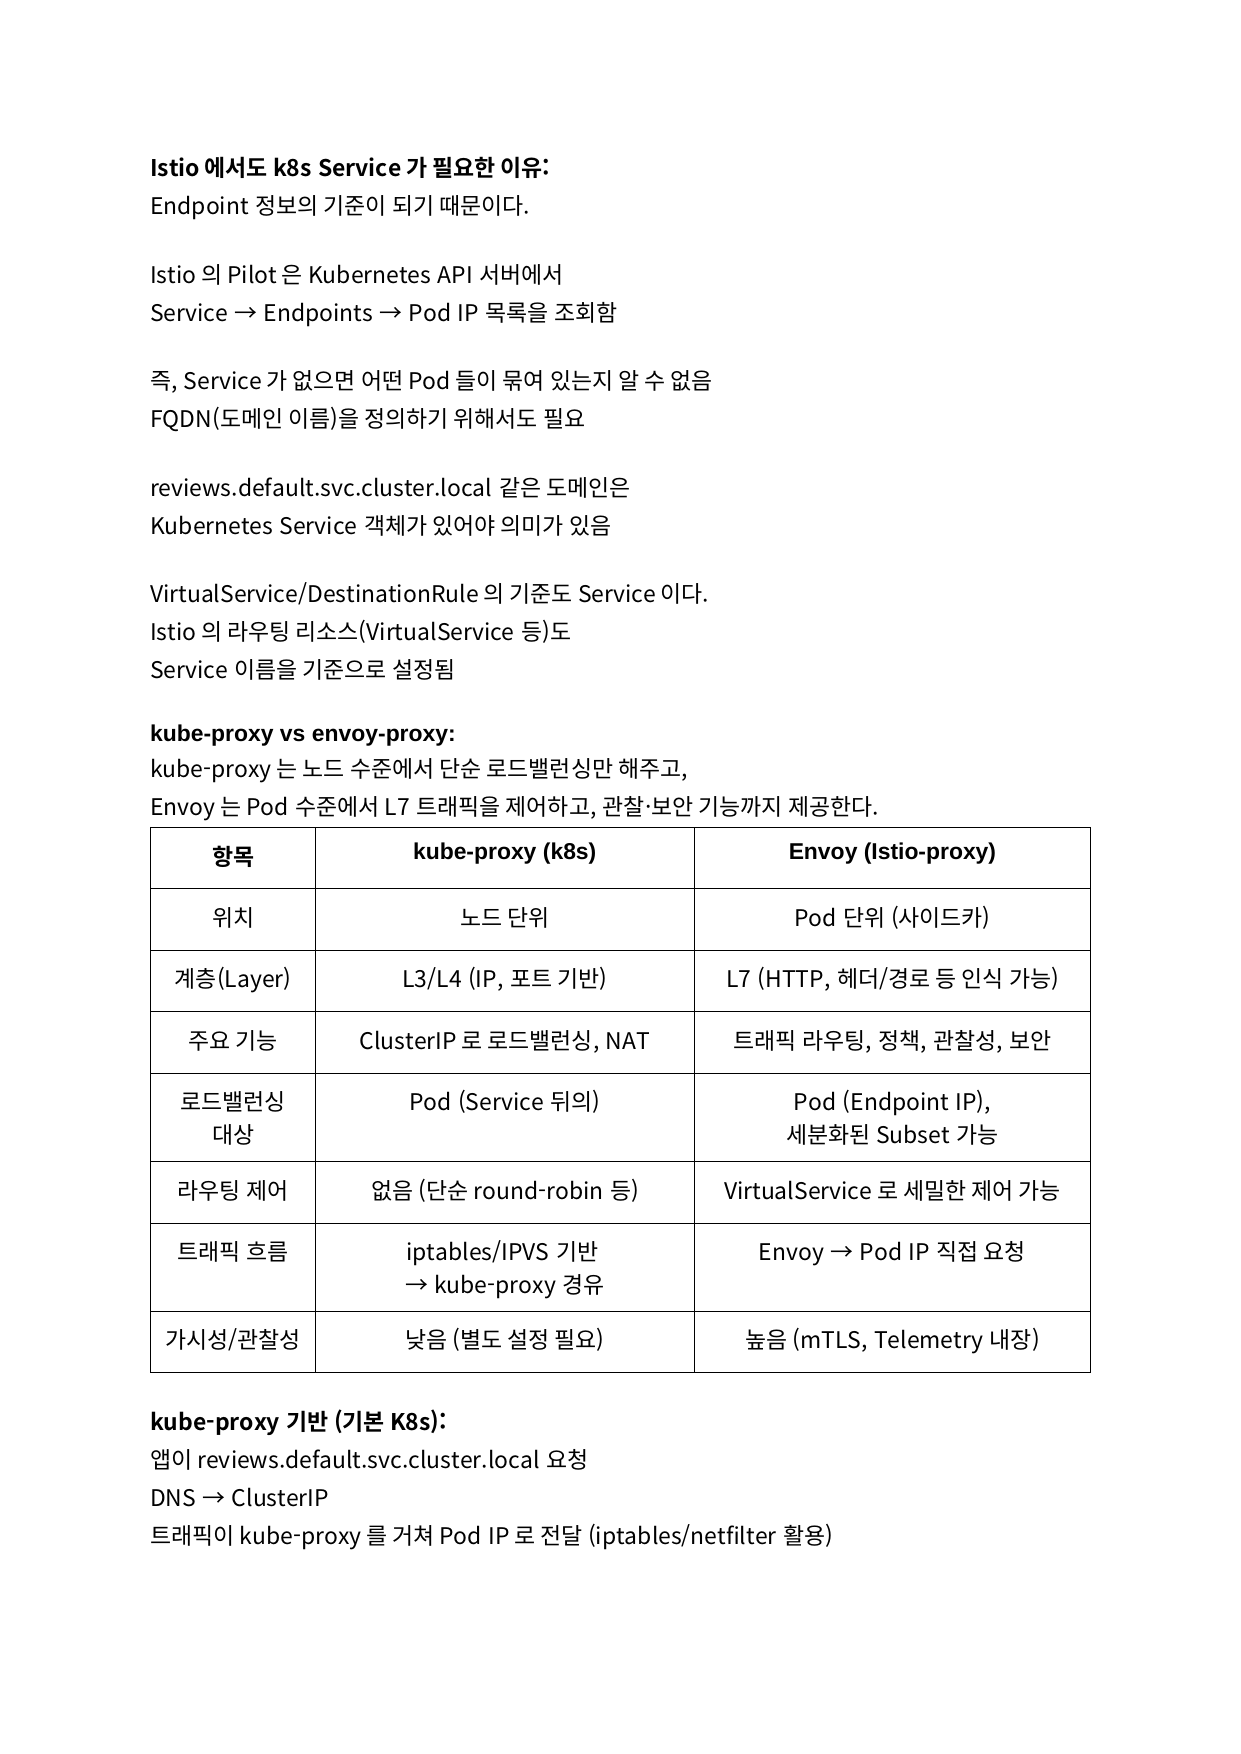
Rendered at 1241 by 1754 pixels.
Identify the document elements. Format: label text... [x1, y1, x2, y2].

text DNS → ClusterIP [150, 1480, 1090, 1513]
table_cell 낮음 (별도 설정 필요) [316, 1312, 694, 1372]
text 즉, Service가 없으면 어떤 Pod들이 묶여 있는지 알 수 없음 [150, 363, 1090, 396]
table_cell 트래픽 라우팅, 정책, 관찰성, 보안 [695, 1012, 1090, 1073]
text reviews.default.svc.cluster.local 같은 도메인은 [150, 469, 1090, 503]
table_cell 라우팅 제어 [151, 1162, 315, 1222]
table_cell iptables/IPVS 기반 → kube-proxy 경유 [316, 1224, 694, 1311]
table_cell 계층(Layer) [151, 951, 315, 1011]
text Istio의 Pilot은 Kubernetes API 서버에서 [150, 256, 1090, 290]
text 앱이 reviews.default.svc.cluster.local 요청 [150, 1442, 1090, 1475]
text Istio의 라우팅 리소스(VirtualService 등)도 [150, 614, 1090, 647]
table_cell 가시성/관찰성 [151, 1312, 315, 1372]
table_cell 없음 (단순 round-robin 등) [316, 1162, 694, 1222]
table_cell ClusterIP로 로드밸런싱, NAT [316, 1012, 694, 1073]
text kube-proxy는 노드 수준에서 단순 로드밸런싱만 해주고, [150, 751, 1090, 784]
table_cell L3/L4 (IP, 포트 기반) [316, 951, 694, 1011]
table_header Envoy (Istio-proxy) [695, 828, 1090, 888]
text Istio에서도 k8s Service가 필요한 이유: [150, 150, 1090, 183]
text kube-proxy vs envoy-proxy: [150, 720, 1090, 747]
text Service → Endpoints → Pod IP 목록을 조회함 [150, 294, 1090, 328]
table_cell 주요 기능 [151, 1012, 315, 1073]
text FQDN(도메인 이름)을 정의하기 위해서도 필요 [150, 401, 1090, 434]
text kube-proxy 기반 (기본 K8s): [150, 1403, 1090, 1437]
text Service 이름을 기준으로 설정됨 [150, 652, 1090, 685]
table_header 항목 [151, 828, 315, 888]
table_cell 로드밸런싱 대상 [151, 1074, 315, 1161]
text Envoy는 Pod 수준에서 L7 트래픽을 제어하고, 관찰·보안 기능까지 제공한다. [150, 789, 1090, 822]
text 트래픽이 kube-proxy를 거쳐 Pod IP로 전달 (iptables/netfilter 활용) [150, 1518, 1090, 1551]
table_cell Pod (Endpoint IP), 세분화된 Subset 가능 [695, 1074, 1090, 1161]
text VirtualService/DestinationRule의 기준도 Service이다. [150, 576, 1090, 609]
table_cell 위치 [151, 889, 315, 950]
table_cell L7 (HTTP, 헤더/경로 등 인식 가능) [695, 951, 1090, 1011]
table_cell 트래픽 흐름 [151, 1224, 315, 1311]
table_header kube-proxy (k8s) [316, 828, 694, 888]
text Endpoint 정보의 기준이 되기 때문이다. [150, 188, 1090, 221]
table_cell VirtualService로 세밀한 제어 가능 [695, 1162, 1090, 1222]
table_cell Envoy → Pod IP 직접 요청 [695, 1224, 1090, 1311]
table_cell Pod 단위 (사이드카) [695, 889, 1090, 950]
table_cell Pod (Service 뒤의) [316, 1074, 694, 1161]
text Kubernetes Service 객체가 있어야 의미가 있음 [150, 507, 1090, 541]
table_cell 노드 단위 [316, 889, 694, 950]
table_cell 높음 (mTLS, Telemetry 내장) [695, 1312, 1090, 1372]
